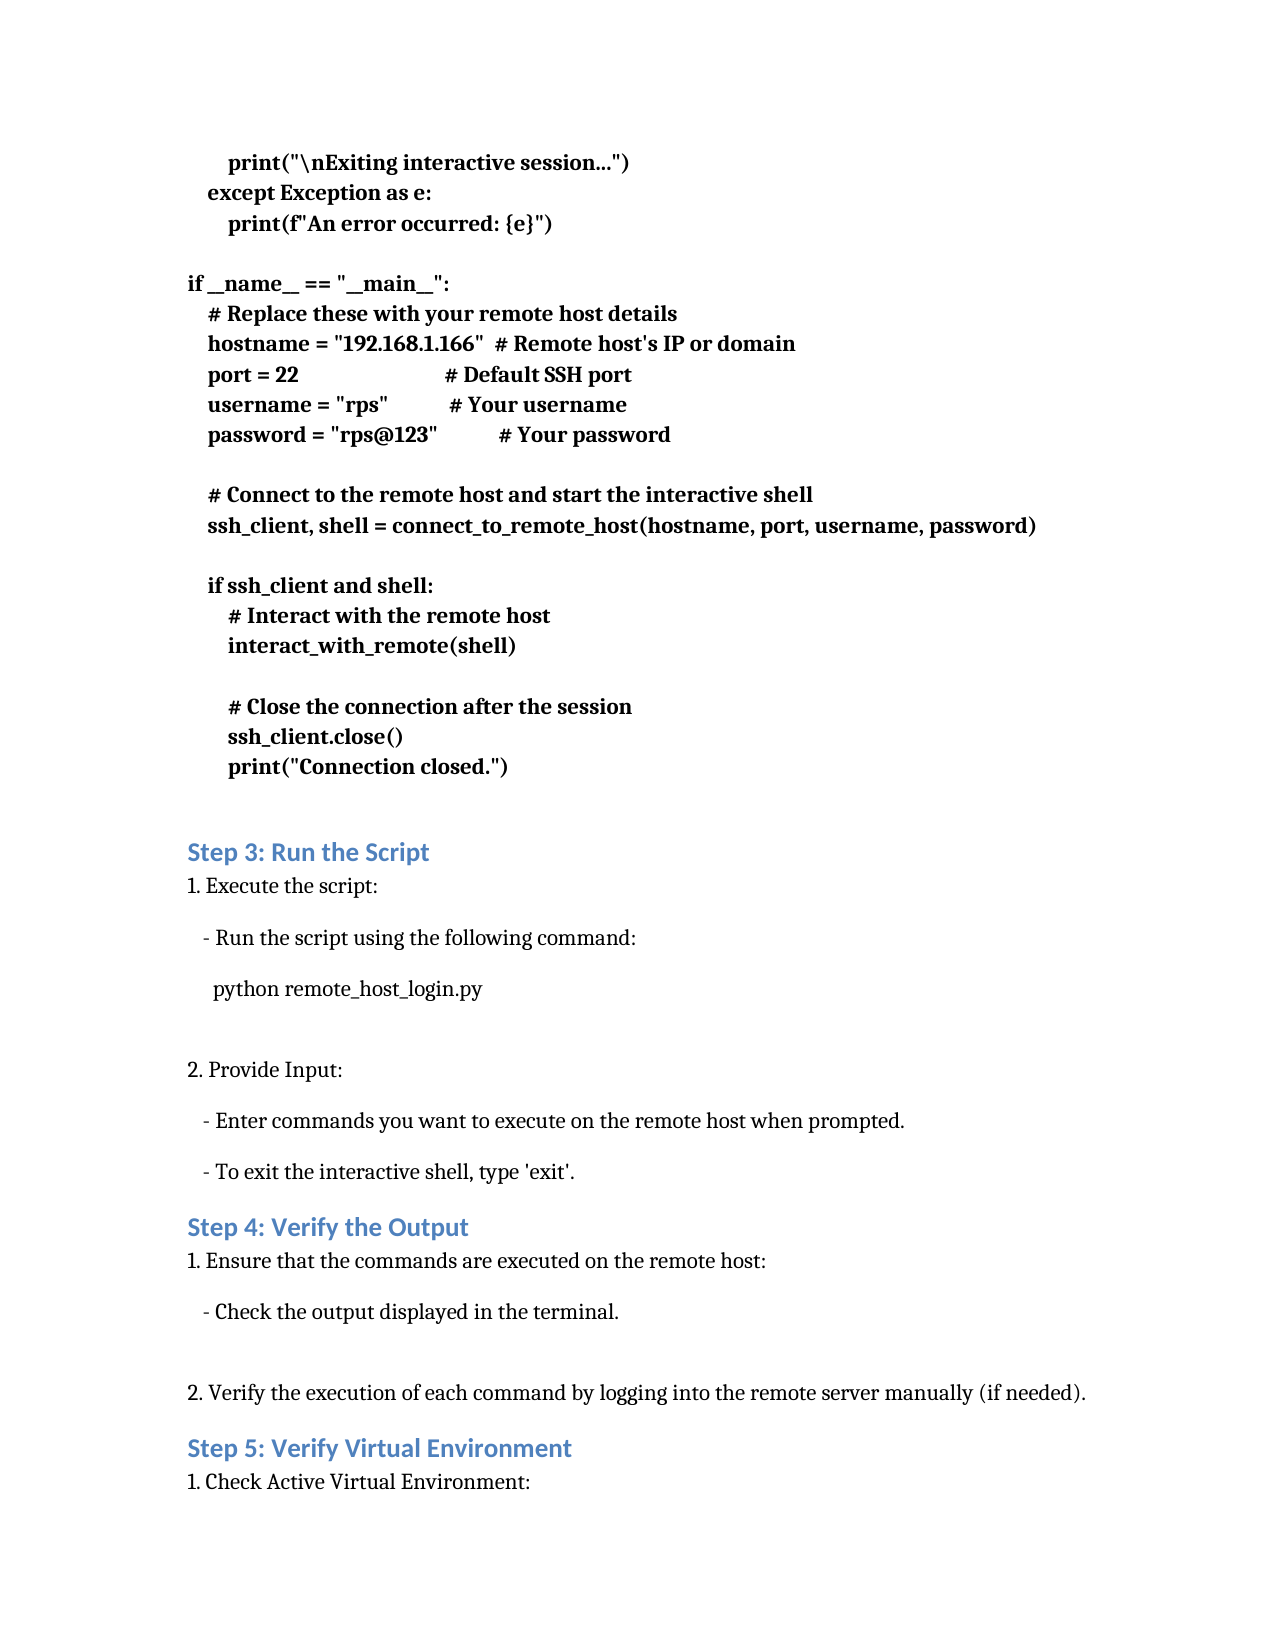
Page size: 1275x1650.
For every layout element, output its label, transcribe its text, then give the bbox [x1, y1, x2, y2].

text - Enter commands you want to execute on the remote host when prompted. [187, 1108, 1087, 1134]
text - To exit the interactive shell, type 'exit'. [187, 1159, 1087, 1185]
subtitle Step 5: Verify Virtual Environment [187, 1431, 1087, 1464]
subtitle Step 4: Verify the Output [187, 1210, 1087, 1243]
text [187, 150, 1087, 811]
text - Run the script using the following command: [187, 924, 1087, 951]
text python remote_host_login.py [187, 975, 1087, 1002]
text 1. Execute the script: [187, 873, 1087, 900]
subtitle Step 3: Run the Script [187, 835, 1087, 868]
text 2. Provide Input: [187, 1026, 1087, 1083]
text 1. Ensure that the commands are executed on the remote host: [187, 1248, 1087, 1274]
text - Check the output displayed in the terminal. [187, 1299, 1087, 1325]
text 2. Verify the execution of each command by logging into the remote server manually (if needed). [187, 1350, 1087, 1406]
text 1. Check Active Virtual Environment: [187, 1469, 1087, 1495]
